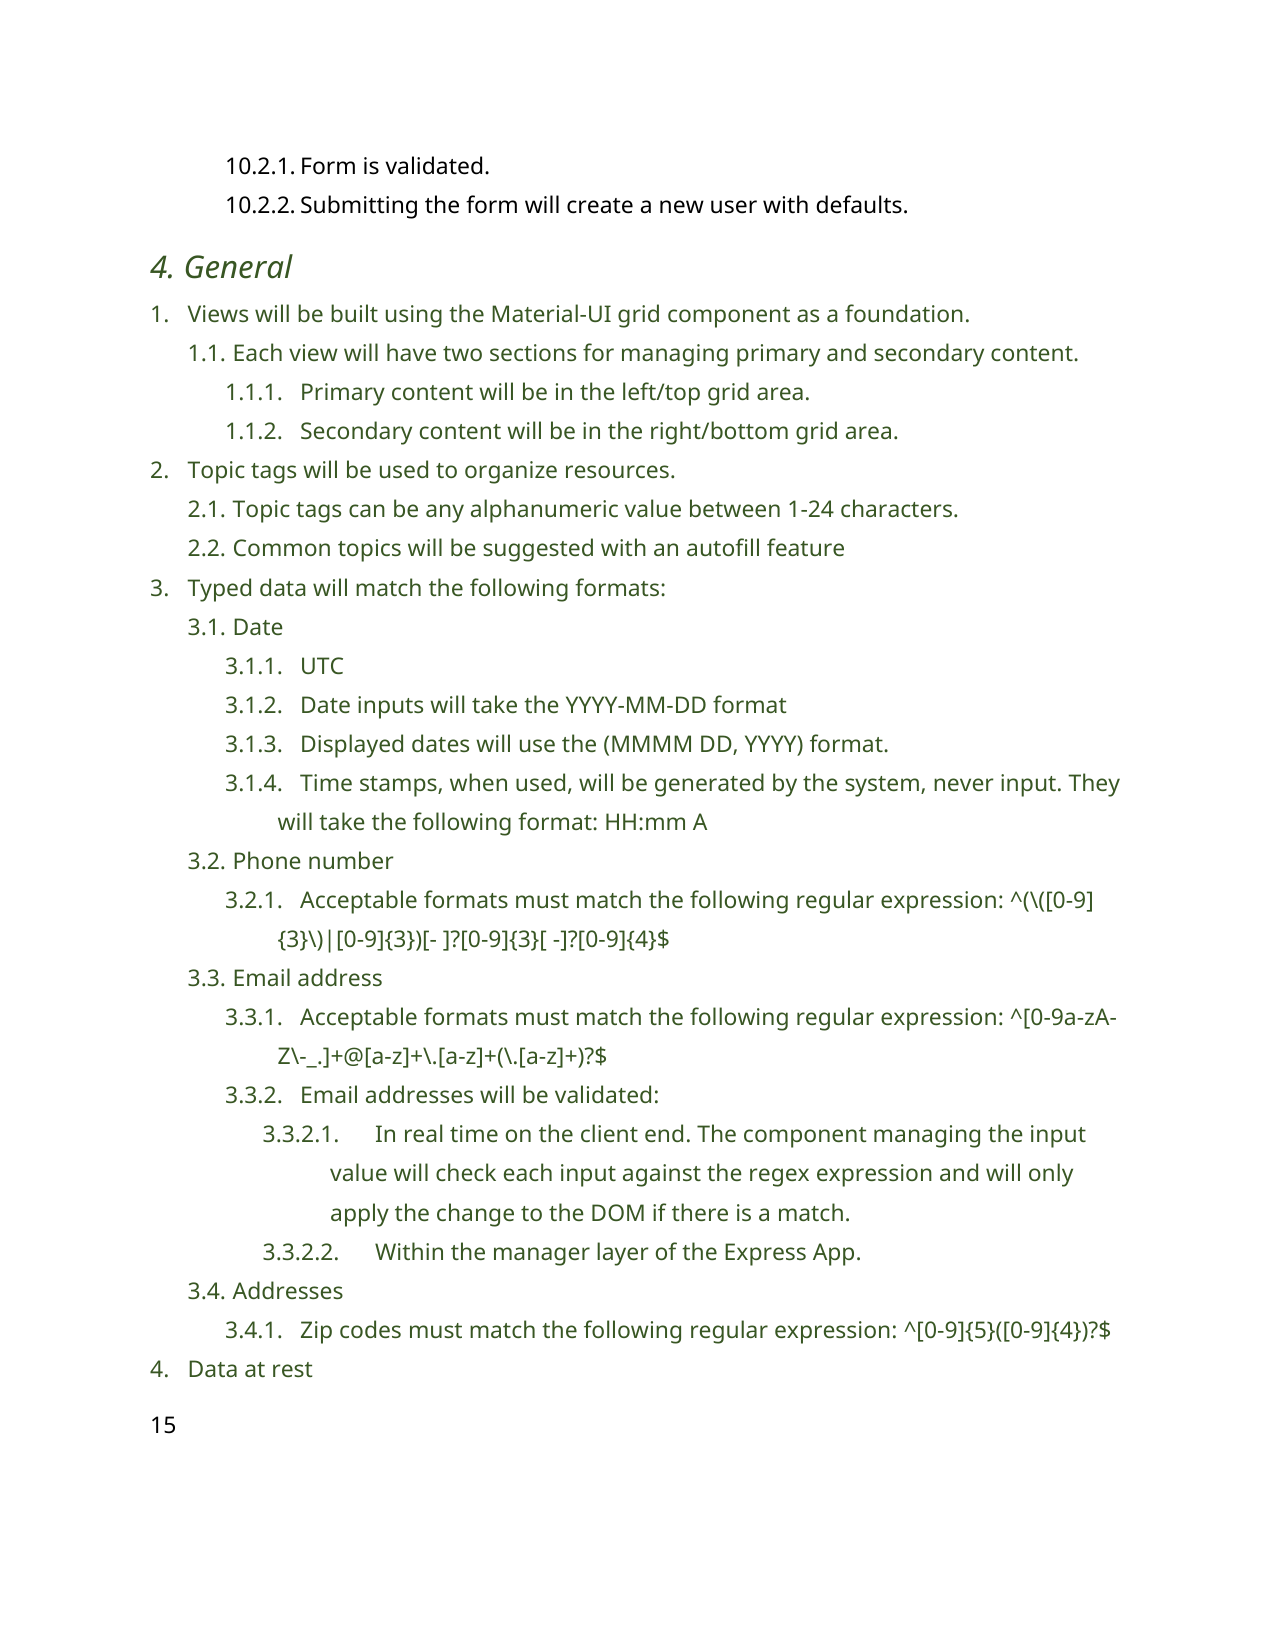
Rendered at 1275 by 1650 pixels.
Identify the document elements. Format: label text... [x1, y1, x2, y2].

list Acceptable formats must match the following regular expression: ^(\([0-9]{3}\)|[0-9]{3})[- ]?[0-9]{3}[ -]?[0-9]{4}$ [225, 884, 1125, 954]
list Email address [187, 962, 1125, 993]
list Acceptable formats must match the following regular expression: ^[0-9a-zA-Z\-_.]+@[a-z]+\.[a-z]+(\.[a-z]+)?$ [225, 1001, 1125, 1071]
list Submitting the form will create a new user with defaults. [225, 189, 1125, 220]
list Zip codes must match the following regular expression: ^[0-9]{5}([0-9]{4})?$ [225, 1314, 1125, 1345]
list Secondary content will be in the right/bottom grid area. [225, 415, 1125, 446]
list Primary content will be in the left/top grid area. [225, 376, 1125, 407]
list Typed data will match the following formats: [150, 571, 1125, 603]
subtitle 4. General [150, 245, 1125, 287]
list Within the manager layer of the Express App. [262, 1236, 1125, 1267]
list Addresses [187, 1274, 1125, 1306]
list Date [187, 611, 1125, 642]
list Common topics will be suggested with an autofill feature [187, 532, 1125, 564]
list Date inputs will take the YYYY-MM-DD format [225, 689, 1125, 720]
list Topic tags will be used to organize resources. [150, 454, 1125, 486]
list UTC [225, 649, 1125, 681]
list Form is validated. [225, 150, 1125, 181]
list Phone number [187, 845, 1125, 876]
list Email addresses will be validated: [225, 1079, 1125, 1111]
list In real time on the client end. The component managing the input value will check each input against the regex expression and will only apply the change to the DOM if there is a match. [262, 1118, 1125, 1228]
list Time stamps, when used, will be generated by the system, never input. They will take the following format: HH:mm A [225, 767, 1125, 837]
list Displayed dates will use the (MMMM DD, YYYY) format. [225, 728, 1125, 759]
list Views will be built using the Material-UI grid component as a foundation. [150, 298, 1125, 329]
list Each view will have two sections for managing primary and secondary content. [187, 337, 1125, 368]
list Topic tags can be any alphanumeric value between 1-24 characters. [187, 493, 1125, 524]
list Data at rest [150, 1353, 1125, 1384]
